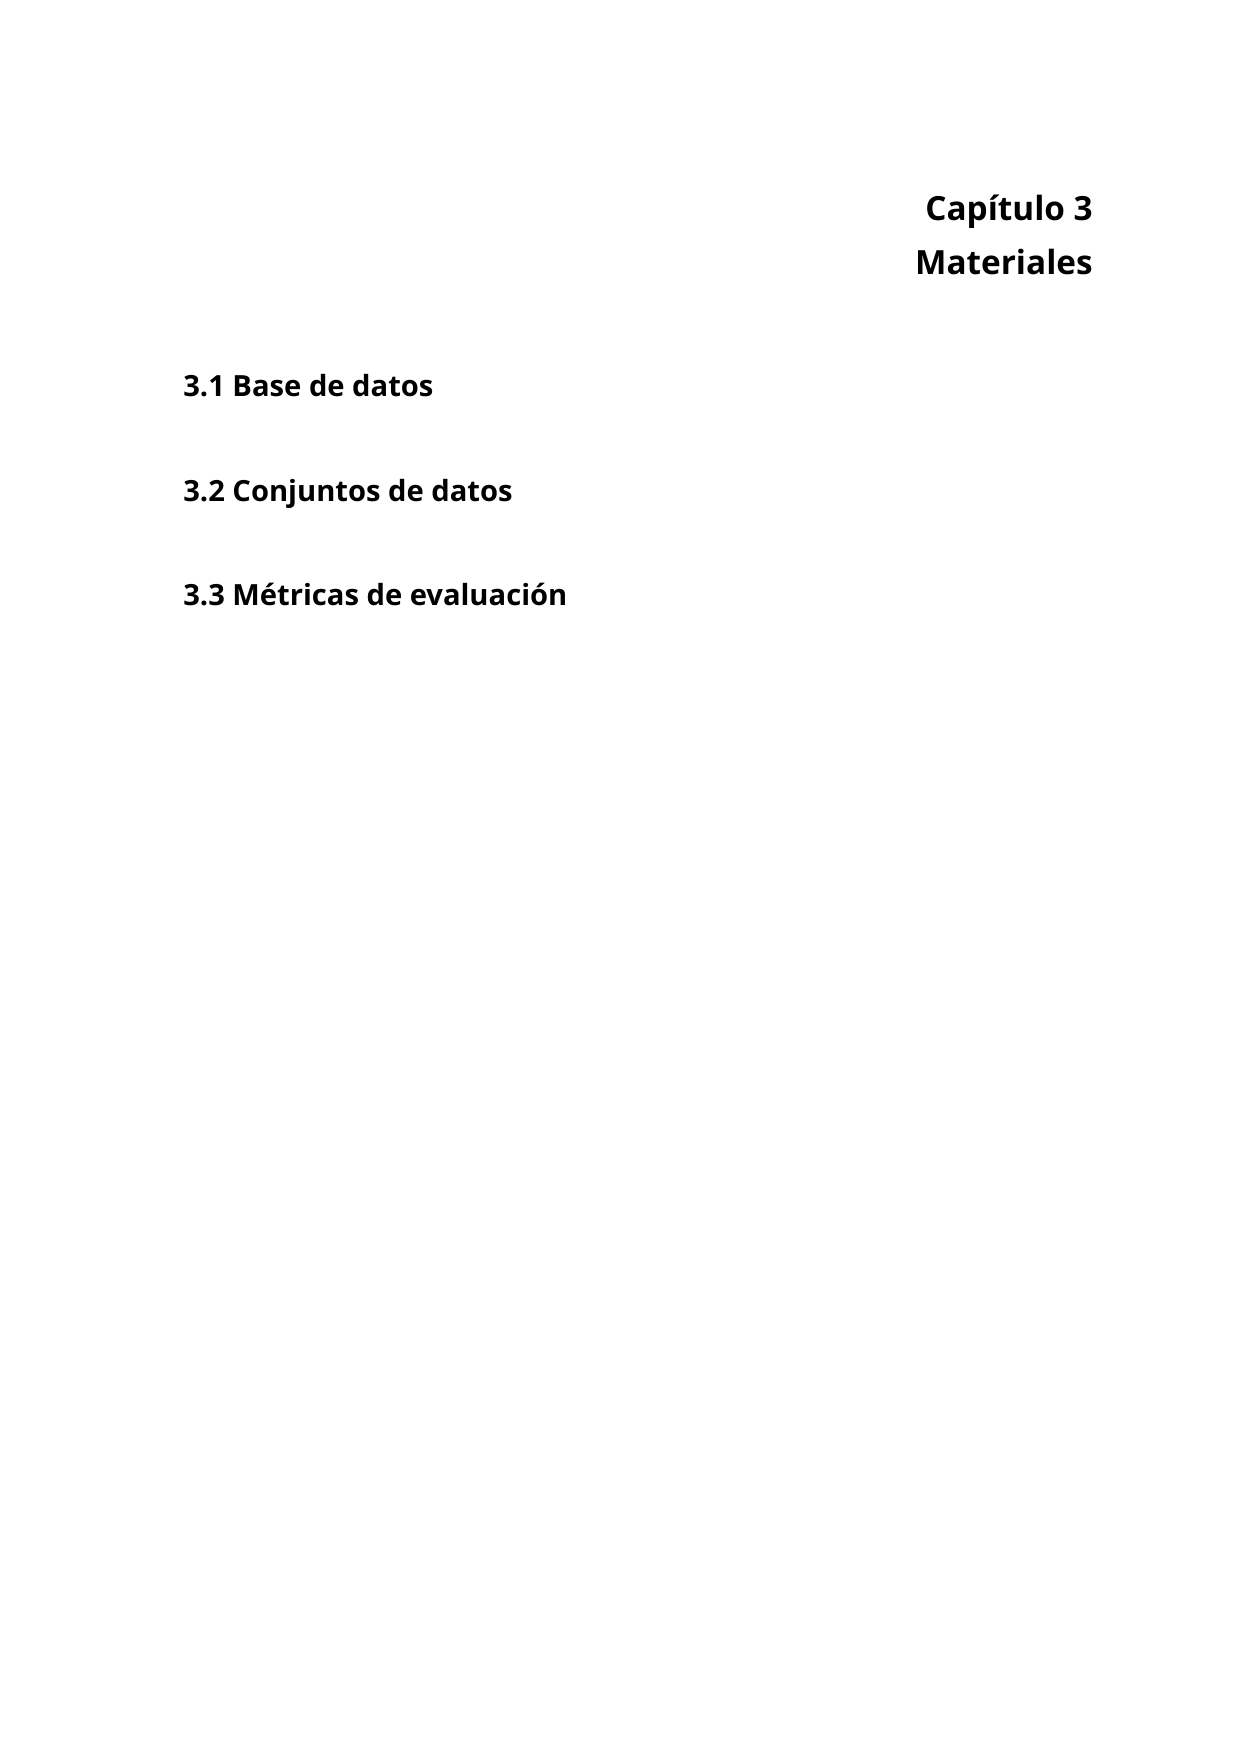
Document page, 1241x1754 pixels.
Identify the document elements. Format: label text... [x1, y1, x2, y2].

subtitle 3.2 Conjuntos de datos [148, 470, 1092, 509]
subtitle 3.3 Métricas de evaluación [148, 574, 1092, 614]
text Materiales [148, 239, 1092, 284]
subtitle 3.1 Base de datos [148, 366, 1092, 405]
subtitle Capítulo 3 [148, 185, 1092, 231]
